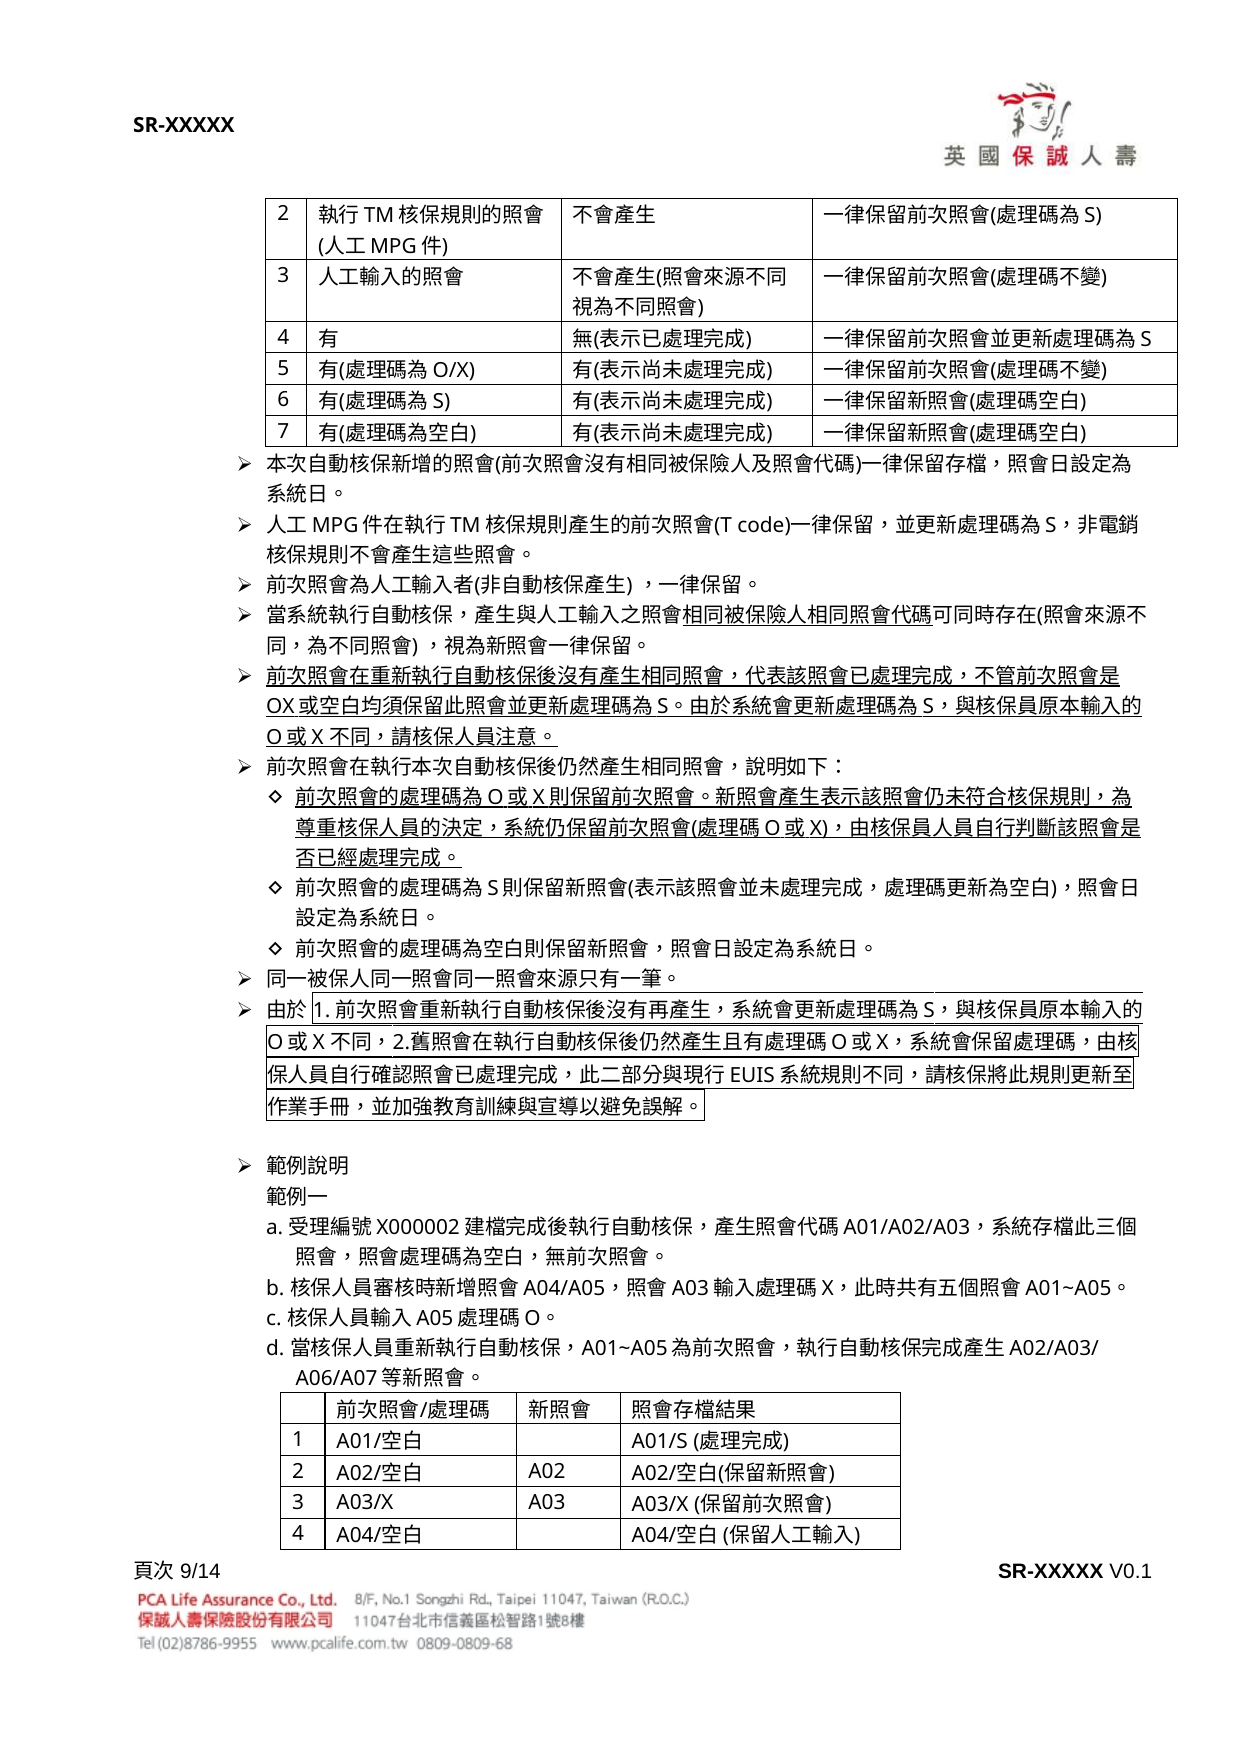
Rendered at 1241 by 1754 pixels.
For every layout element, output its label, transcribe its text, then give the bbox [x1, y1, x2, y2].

table_cell 一律保留前次照會並更新處理碼為S [813, 322, 1177, 352]
table_cell [517, 1424, 620, 1455]
list d. 當核保人員重新執行自動核保，A01~A05為前次照會，執行自動核保完成產生A02/A03/ A06/A07等新照會。 [266, 1331, 1151, 1392]
table_header [281, 1393, 324, 1423]
list 由於1. 前次照會重新執行自動核保後沒有再產生，系統會更新處理碼為S，與核保員原本輸入的O或X 不同，2.舊照會在執行自動核保後仍然產生且有處理碼O或X，系統會保留處理碼，由核保人員自行確認照會已處理完成，此二部分與現行EUIS系統規則不同，請核保將此規則更新至作業手冊，並加強教育訓練與宣導以避免誤解。 [267, 1058, 1133, 1088]
table_cell 有 [307, 322, 561, 352]
table_cell 7 [266, 416, 306, 446]
table_cell 無(表示已處理完成) [562, 322, 812, 352]
table_cell 2 [281, 1456, 324, 1486]
table_cell 3 [266, 260, 306, 321]
table_cell 有(處理碼為空白) [307, 416, 561, 446]
table_cell 一律保留前次照會(處理碼不變) [813, 353, 1177, 383]
list 同一被保人同一照會同一照會來源只有一筆。 [236, 962, 1151, 992]
table_cell A03/X [326, 1487, 516, 1517]
table_cell A01/空白 [326, 1424, 516, 1455]
table_cell 有(處理碼為S) [307, 385, 561, 415]
list 人工MPG件在執行TM核保規則產生的前次照會(T code)一律保留，並更新處理碼為S，非電銷核保規則不會產生這些照會。 [236, 508, 1151, 568]
list 前次照會的處理碼為空白則保留新照會，照會日設定為系統日。 [266, 932, 1151, 962]
table_cell A03 [517, 1487, 620, 1517]
table_cell 有(表示尚未處理完成) [562, 416, 812, 446]
table_cell [517, 1519, 620, 1549]
table_cell 1 [281, 1424, 324, 1455]
list 本次自動核保新增的照會(前次照會沒有相同被保險人及照會代碼)一律保留存檔，照會日設定為系統日。 [236, 447, 1151, 508]
table_cell 有(處理碼為O/X) [307, 353, 561, 383]
table_cell 一律保留新照會(處理碼空白) [813, 385, 1177, 415]
table_cell A04/空白 [326, 1519, 516, 1549]
table_cell 5 [266, 353, 306, 383]
table_cell 4 [281, 1519, 324, 1549]
table_cell A01/S (處理完成) [621, 1424, 900, 1455]
table_cell 3 [281, 1487, 324, 1517]
table_cell A02/空白(保留新照會) [621, 1456, 900, 1486]
table_header 照會存檔結果 [621, 1393, 900, 1423]
list 範例說明 [236, 1150, 1151, 1180]
list 由於1. 前次照會重新執行自動核保後沒有再產生，系統會更新處理碼為S，與核保員原本輸入的O或X 不同，2.舊照會在執行自動核保後仍然產生且有處理碼O或X，系統會保留處理碼，由核保人員自行確認照會已處理完成，此二部分與現行EUIS系統規則不同，請核保將此規則更新至作業手冊，並加強教育訓練與宣導以避免誤解。 [267, 1026, 1138, 1056]
list 前次照會在重新執行自動核保後沒有產生相同照會，代表該照會已處理完成，不管前次照會是OX或空白均須保留此照會並更新處理碼為S。由於系統會更新處理碼為S，與核保員原本輸入的O或X 不同，請核保人員注意。 [236, 659, 1151, 750]
table_cell A02/空白 [326, 1456, 516, 1486]
picture [923, 75, 1152, 174]
list 由於1. 前次照會重新執行自動核保後沒有再產生，系統會更新處理碼為S，與核保員原本輸入的O或X 不同，2.舊照會在執行自動核保後仍然產生且有處理碼O或X，系統會保留處理碼，由核保人員自行確認照會已處理完成，此二部分與現行EUIS系統規則不同，請核保將此規則更新至作業手冊，並加強教育訓練與宣導以避免誤解。 [313, 992, 1151, 1121]
list 當系統執行自動核保，產生與人工輸入之照會相同被保險人相同照會代碼可同時存在(照會來源不同，為不同照會) ，視為新照會一律保留。 [236, 599, 1151, 659]
table_cell 一律保留新照會(處理碼空白) [813, 416, 1177, 446]
list b. 核保人員審核時新增照會A04/A05，照會A03輸入處理碼X，此時共有五個照會A01~A05。 [266, 1271, 1151, 1301]
table_cell 2 [266, 199, 306, 259]
table_header 前次照會/處理碼 [326, 1393, 516, 1423]
list 前次照會為人工輸入者(非自動核保產生) ，一律保留。 [236, 568, 1151, 599]
table_cell 執行TM核保規則的照會 (人工MPG件) [307, 199, 561, 259]
table_cell 一律保留前次照會(處理碼為S) [813, 199, 1177, 259]
table_cell A04/空白 (保留人工輸入) [621, 1519, 900, 1549]
table_cell 不會產生(照會來源不同視為不同照會) [562, 260, 812, 321]
list c. 核保人員輸入A05處理碼O。 [266, 1301, 1151, 1331]
table_cell 有(表示尚未處理完成) [562, 385, 812, 415]
list 前次照會的處理碼為O或X則保留前次照會。新照會產生表示該照會仍未符合核保規則，為尊重核保人員的決定，系統仍保留前次照會(處理碼O或X)，由核保員人員自行判斷該照會是否已經處理完成。 [266, 780, 1151, 871]
table_cell 4 [266, 322, 306, 352]
table_cell 有(表示尚未處理完成) [562, 353, 812, 383]
table_cell 6 [266, 385, 306, 415]
picture [132, 1587, 696, 1655]
table_cell A03/X (保留前次照會) [621, 1487, 900, 1517]
list 前次照會的處理碼為S則保留新照會(表示該照會並未處理完成，處理碼更新為空白)，照會日設定為系統日。 [266, 871, 1151, 932]
table_cell 人工輸入的照會 [307, 260, 561, 321]
table_cell 不會產生 [562, 199, 812, 259]
list 前次照會在執行本次自動核保後仍然產生相同照會，說明如下： [236, 750, 1151, 780]
list a. 受理編號X000002建檔完成後執行自動核保，產生照會代碼A01/A02/A03，系統存檔此三個照會，照會處理碼為空白，無前次照會。 [266, 1210, 1151, 1271]
list 範例一 [266, 1180, 1151, 1210]
table_header 新照會 [517, 1393, 620, 1423]
table_cell 一律保留前次照會(處理碼不變) [813, 260, 1177, 321]
table_cell A02 [517, 1456, 620, 1486]
